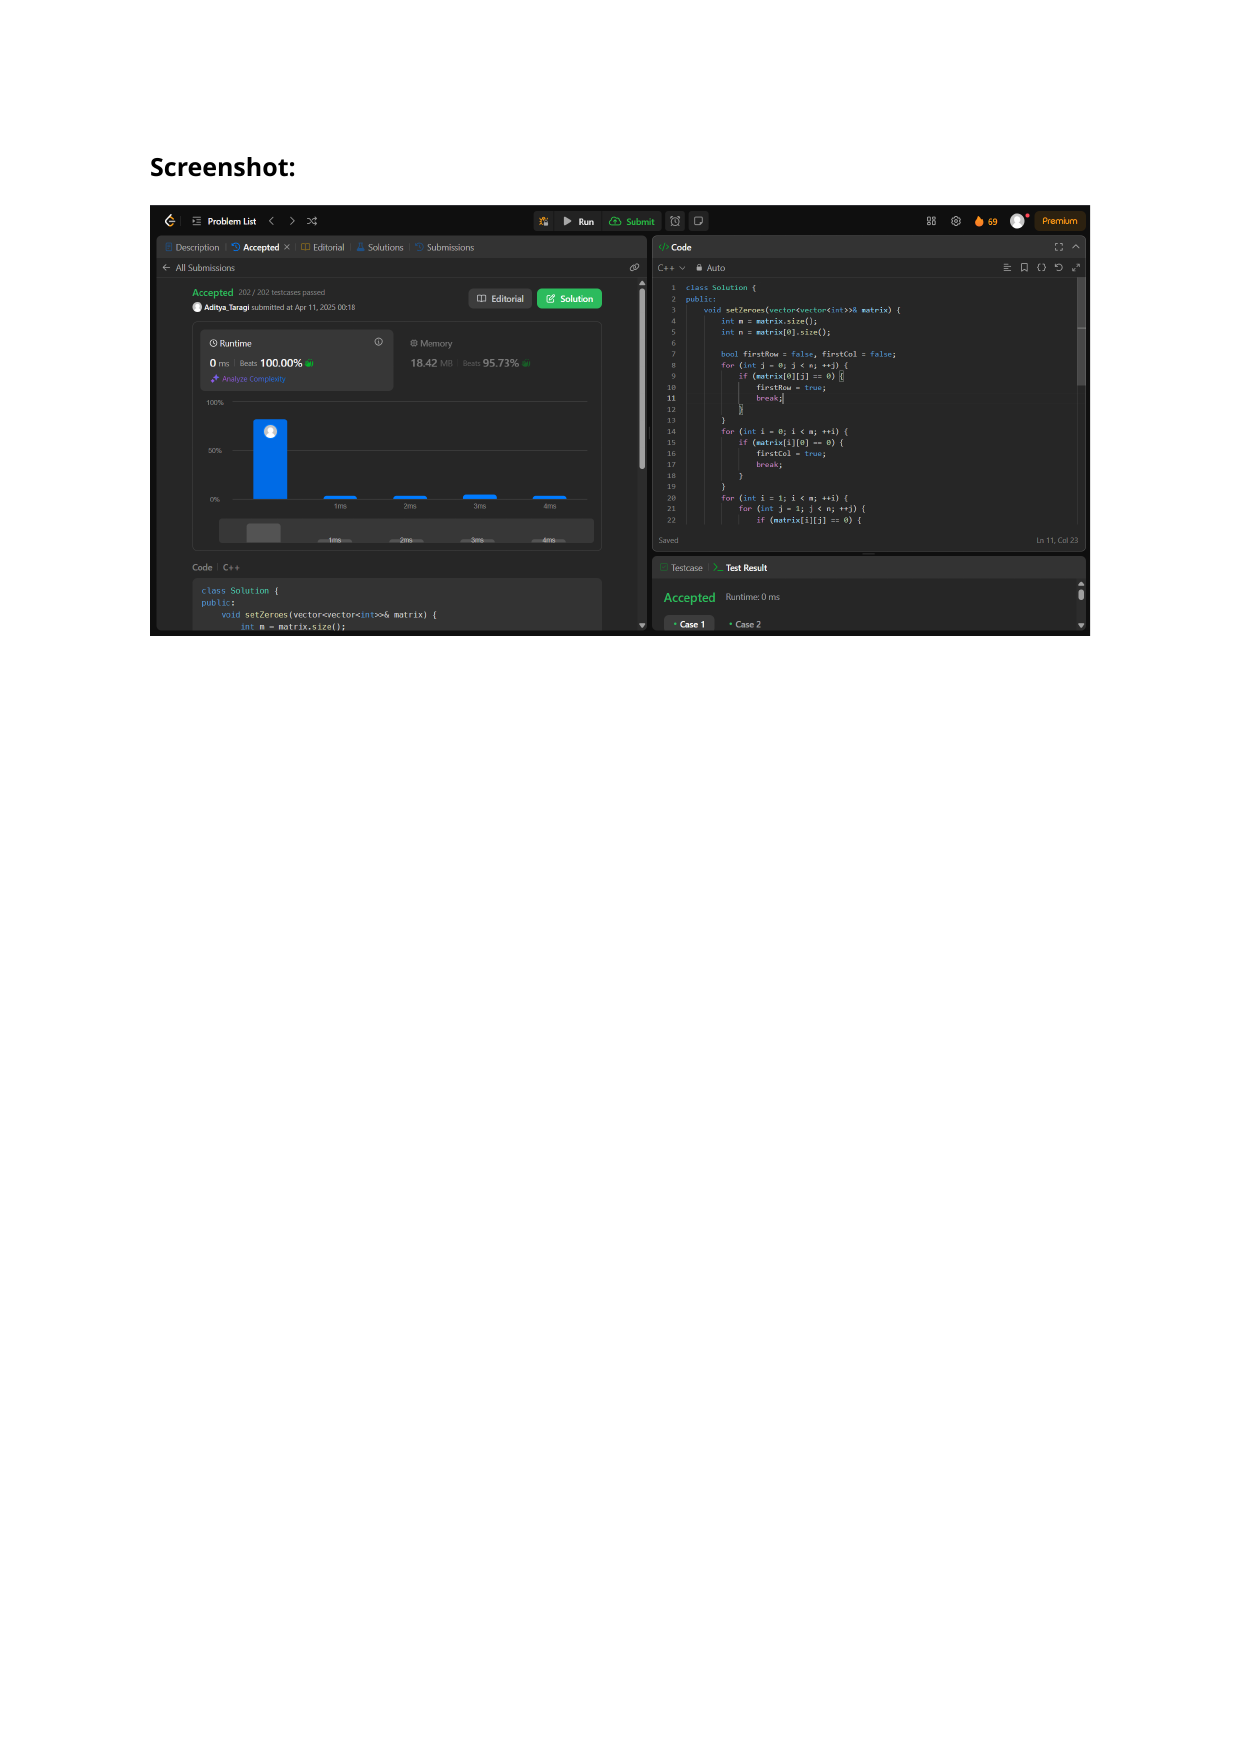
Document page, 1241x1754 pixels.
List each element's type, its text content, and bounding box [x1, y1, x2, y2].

picture [150, 205, 1091, 636]
text Screenshot: [150, 150, 1090, 184]
